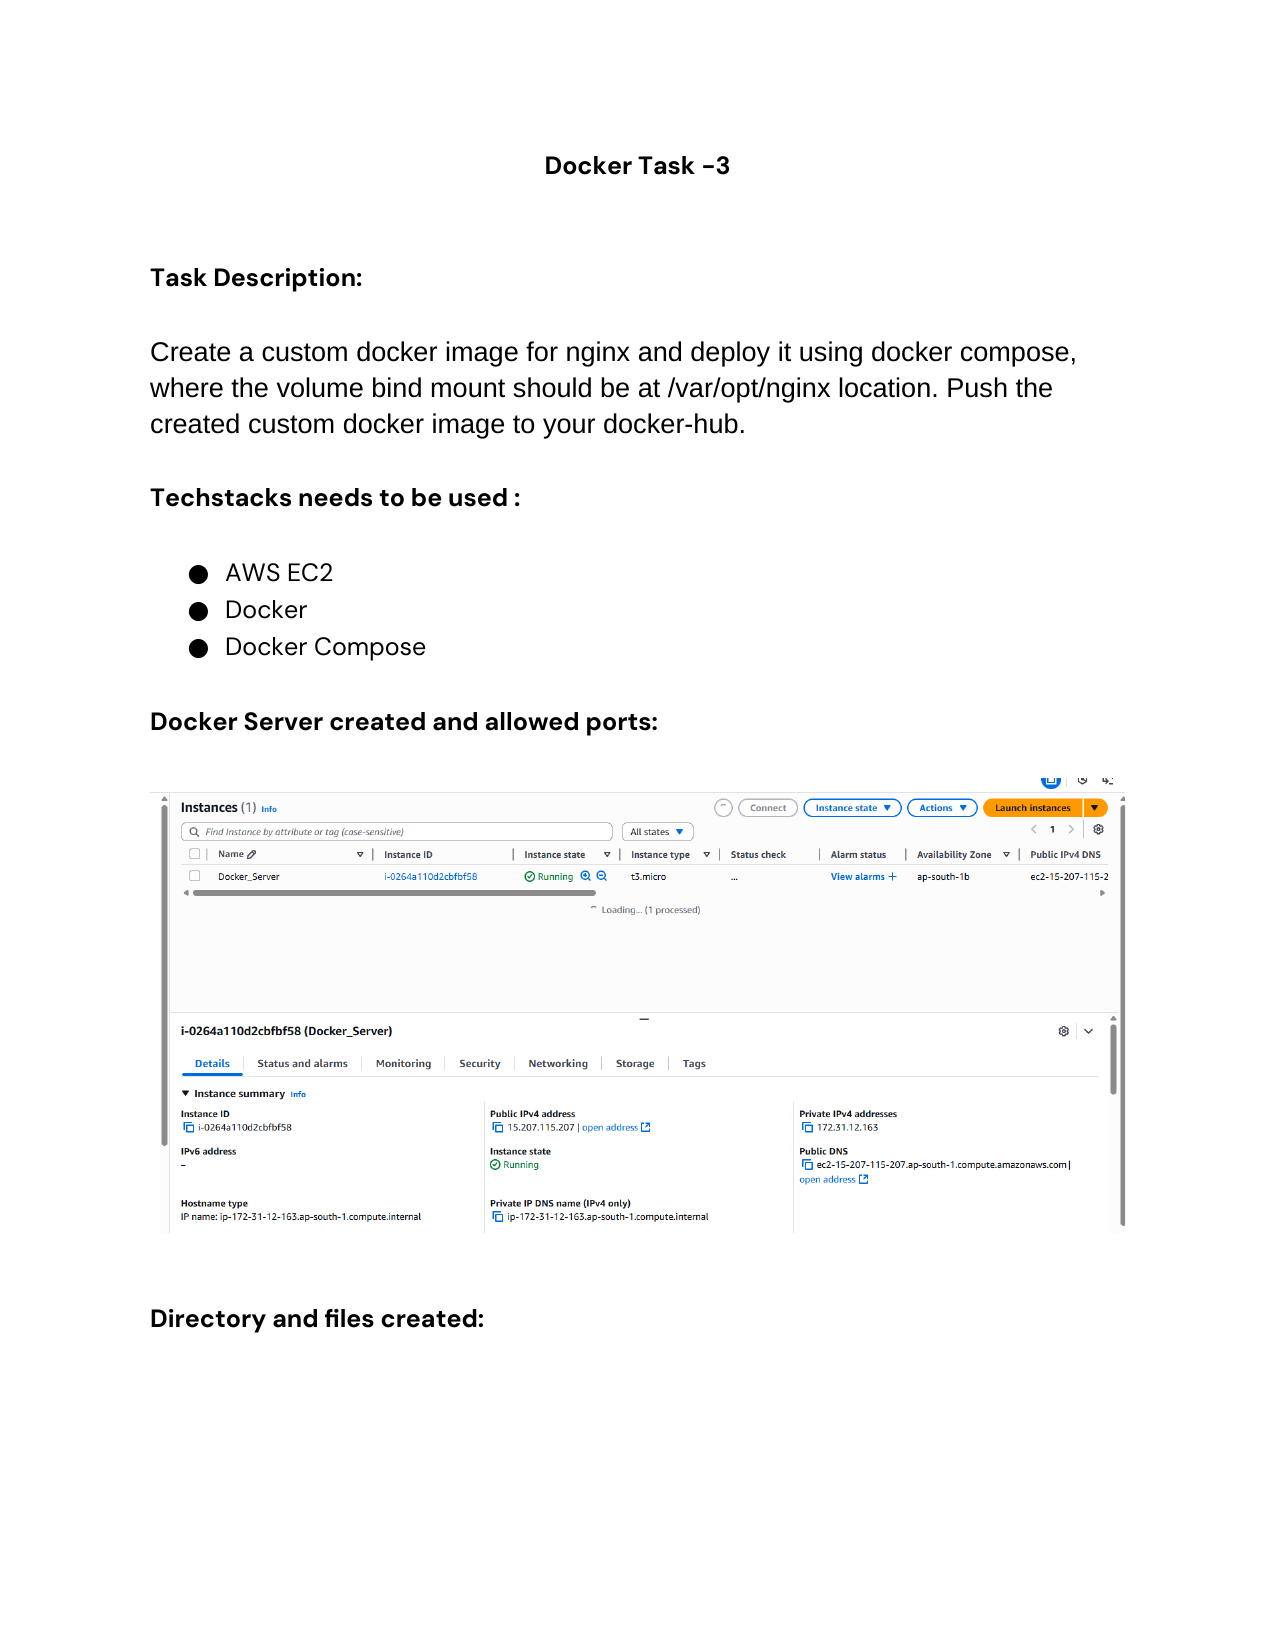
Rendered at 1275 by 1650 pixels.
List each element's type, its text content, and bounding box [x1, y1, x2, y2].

list AWS EC2 [187, 556, 1125, 589]
text Docker Server created and allowed ports: [150, 705, 1125, 778]
text Create a custom docker image for nginx and deploy it using docker compose, where the volume bind mount should be at /var/opt/nginx location. Push the created custom docker image to your docker-hub. [150, 336, 1125, 439]
list Docker [187, 593, 1125, 626]
list Docker Compose [187, 631, 1125, 663]
text Docker Task -3 [150, 150, 1125, 182]
text Task Description: [150, 262, 1125, 294]
picture [150, 778, 1125, 1233]
text Directory and files created: [150, 1303, 1125, 1366]
text Techstacks needs to be used : [150, 482, 1125, 514]
